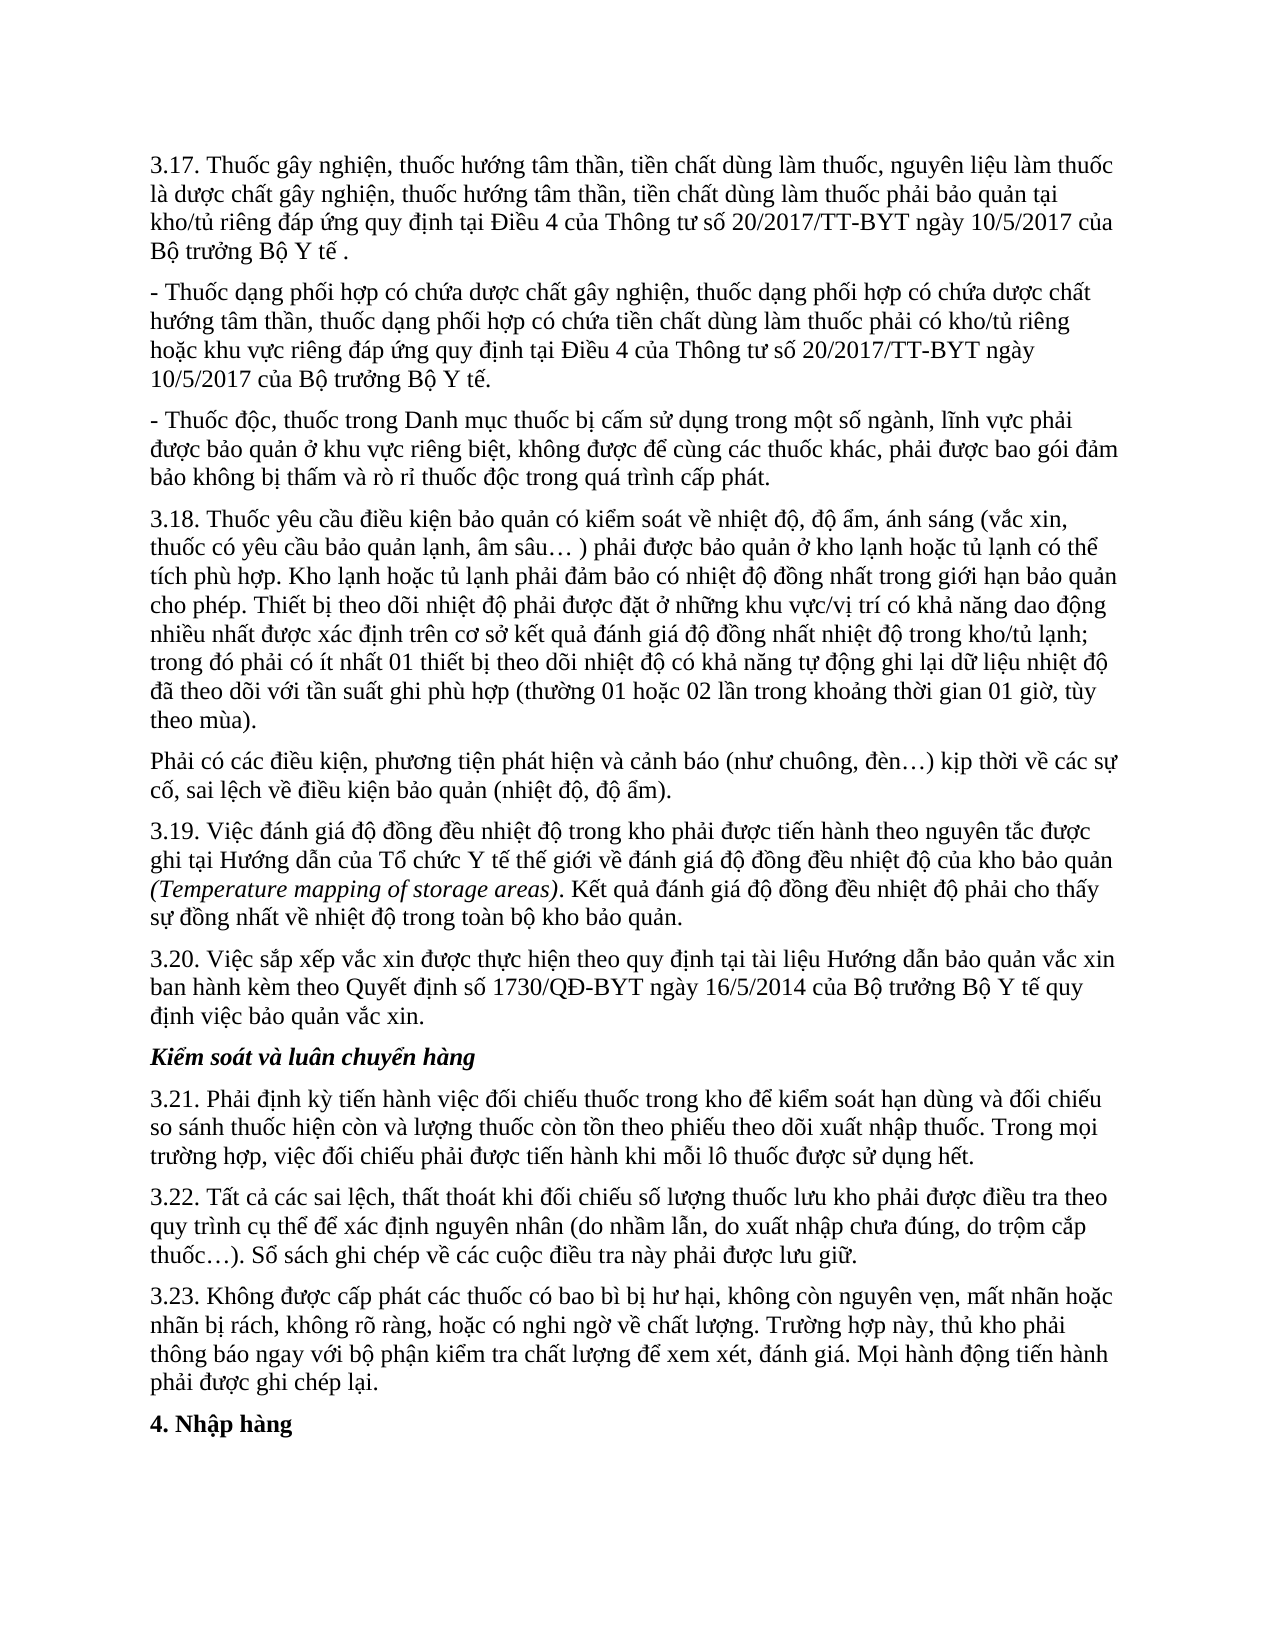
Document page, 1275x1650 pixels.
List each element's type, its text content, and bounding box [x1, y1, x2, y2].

text - Thuốc dạng phối hợp có chứa dược chất gây nghiện, thuốc dạng phối hợp có chứa dược chất hướng tâm thần, thuốc dạng phối hợp có chứa tiền chất dùng làm thuốc phải có kho/tủ riêng hoặc khu vực riêng đáp ứng quy định tại Điều 4 của Thông tư số 20/2017/TT-BYT ngày 10/5/2017 của Bộ trưởng Bộ Y tế. [150, 277, 1122, 392]
text 3.21. Phải định kỳ tiến hành việc đối chiếu thuốc trong kho để kiểm soát hạn dùng và đối chiếu so sánh thuốc hiện còn và lượng thuốc còn tồn theo phiếu theo dõi xuất nhập thuốc. Trong mọi trường hợp, việc đối chiếu phải được tiến hành khi mỗi lô thuốc được sử dụng hết. [150, 1084, 1122, 1170]
text 3.18. Thuốc yêu cầu điều kiện bảo quản có kiểm soát về nhiệt độ, độ ẩm, ánh sáng (vắc xin, thuốc có yêu cầu bảo quản lạnh, âm sâu… ) phải được bảo quản ở kho lạnh hoặc tủ lạnh có thể tích phù hợp. Kho lạnh hoặc tủ lạnh phải đảm bảo có nhiệt độ đồng nhất trong giới hạn bảo quản cho phép. Thiết bị theo dõi nhiệt độ phải được đặt ở những khu vực/vị trí có khả năng dao động nhiều nhất được xác định trên cơ sở kết quả đánh giá độ đồng nhất nhiệt độ trong kho/tủ lạnh; trong đó phải có ít nhất 01 thiết bị theo dõi nhiệt độ có khả năng tự động ghi lại dữ liệu nhiệt độ đã theo dõi với tần suất ghi phù hợp (thường 01 hoặc 02 lần trong khoảng thời gian 01 giờ, tùy theo mùa). [150, 504, 1122, 734]
text 3.17. Thuốc gây nghiện, thuốc hướng tâm thần, tiền chất dùng làm thuốc, nguyên liệu làm thuốc là dược chất gây nghiện, thuốc hướng tâm thần, tiền chất dùng làm thuốc phải bảo quản tại kho/tủ riêng đáp ứng quy định tại Điều 4 của Thông tư số 20/2017/TT-BYT ngày 10/5/2017 của Bộ trưởng Bộ Y tế . [150, 150, 1122, 265]
text Kiểm soát và luân chuyển hàng [150, 1042, 1122, 1071]
text 3.19. Việc đánh giá độ đồng đều nhiệt độ trong kho phải được tiến hành theo nguyên tắc được ghi tại Hướng dẫn của Tổ chức Y tế thế giới về đánh giá độ đồng đều nhiệt độ của kho bảo quản (Temperature mapping of storage areas). Kết quả đánh giá độ đồng đều nhiệt độ phải cho thấy sự đồng nhất về nhiệt độ trong toàn bộ kho bảo quản. [150, 816, 1122, 931]
text - Thuốc độc, thuốc trong Danh mục thuốc bị cấm sử dụng trong một số ngành, lĩnh vực phải được bảo quản ở khu vực riêng biệt, không được để cùng các thuốc khác, phải được bao gói đảm bảo không bị thấm và rò rỉ thuốc độc trong quá trình cấp phát. [150, 405, 1122, 491]
text 3.20. Việc sắp xếp vắc xin được thực hiện theo quy định tại tài liệu Hướng dẫn bảo quản vắc xin ban hành kèm theo Quyết định số 1730/QĐ-BYT ngày 16/5/2014 của Bộ trưởng Bộ Y tế quy định việc bảo quản vắc xin. [150, 944, 1122, 1030]
text 3.23. Không được cấp phát các thuốc có bao bì bị hư hại, không còn nguyên vẹn, mất nhãn hoặc nhãn bị rách, không rõ ràng, hoặc có nghi ngờ về chất lượng. Trường hợp này, thủ kho phải thông báo ngay với bộ phận kiểm tra chất lượng để xem xét, đánh giá. Mọi hành động tiến hành phải được ghi chép lại. [150, 1281, 1122, 1396]
text 3.22. Tất cả các sai lệch, thất thoát khi đối chiếu số lượng thuốc lưu kho phải được điều tra theo quy trình cụ thể để xác định nguyên nhân (do nhầm lẫn, do xuất nhập chưa đúng, do trộm cắp thuốc…). Sổ sách ghi chép về các cuộc điều tra này phải được lưu giữ. [150, 1182, 1122, 1269]
text 4. Nhập hàng [150, 1409, 1122, 1437]
text Phải có các điều kiện, phương tiện phát hiện và cảnh báo (như chuông, đèn…) kịp thời về các sự cố, sai lệch về điều kiện bảo quản (nhiệt độ, độ ẩm). [150, 746, 1122, 804]
